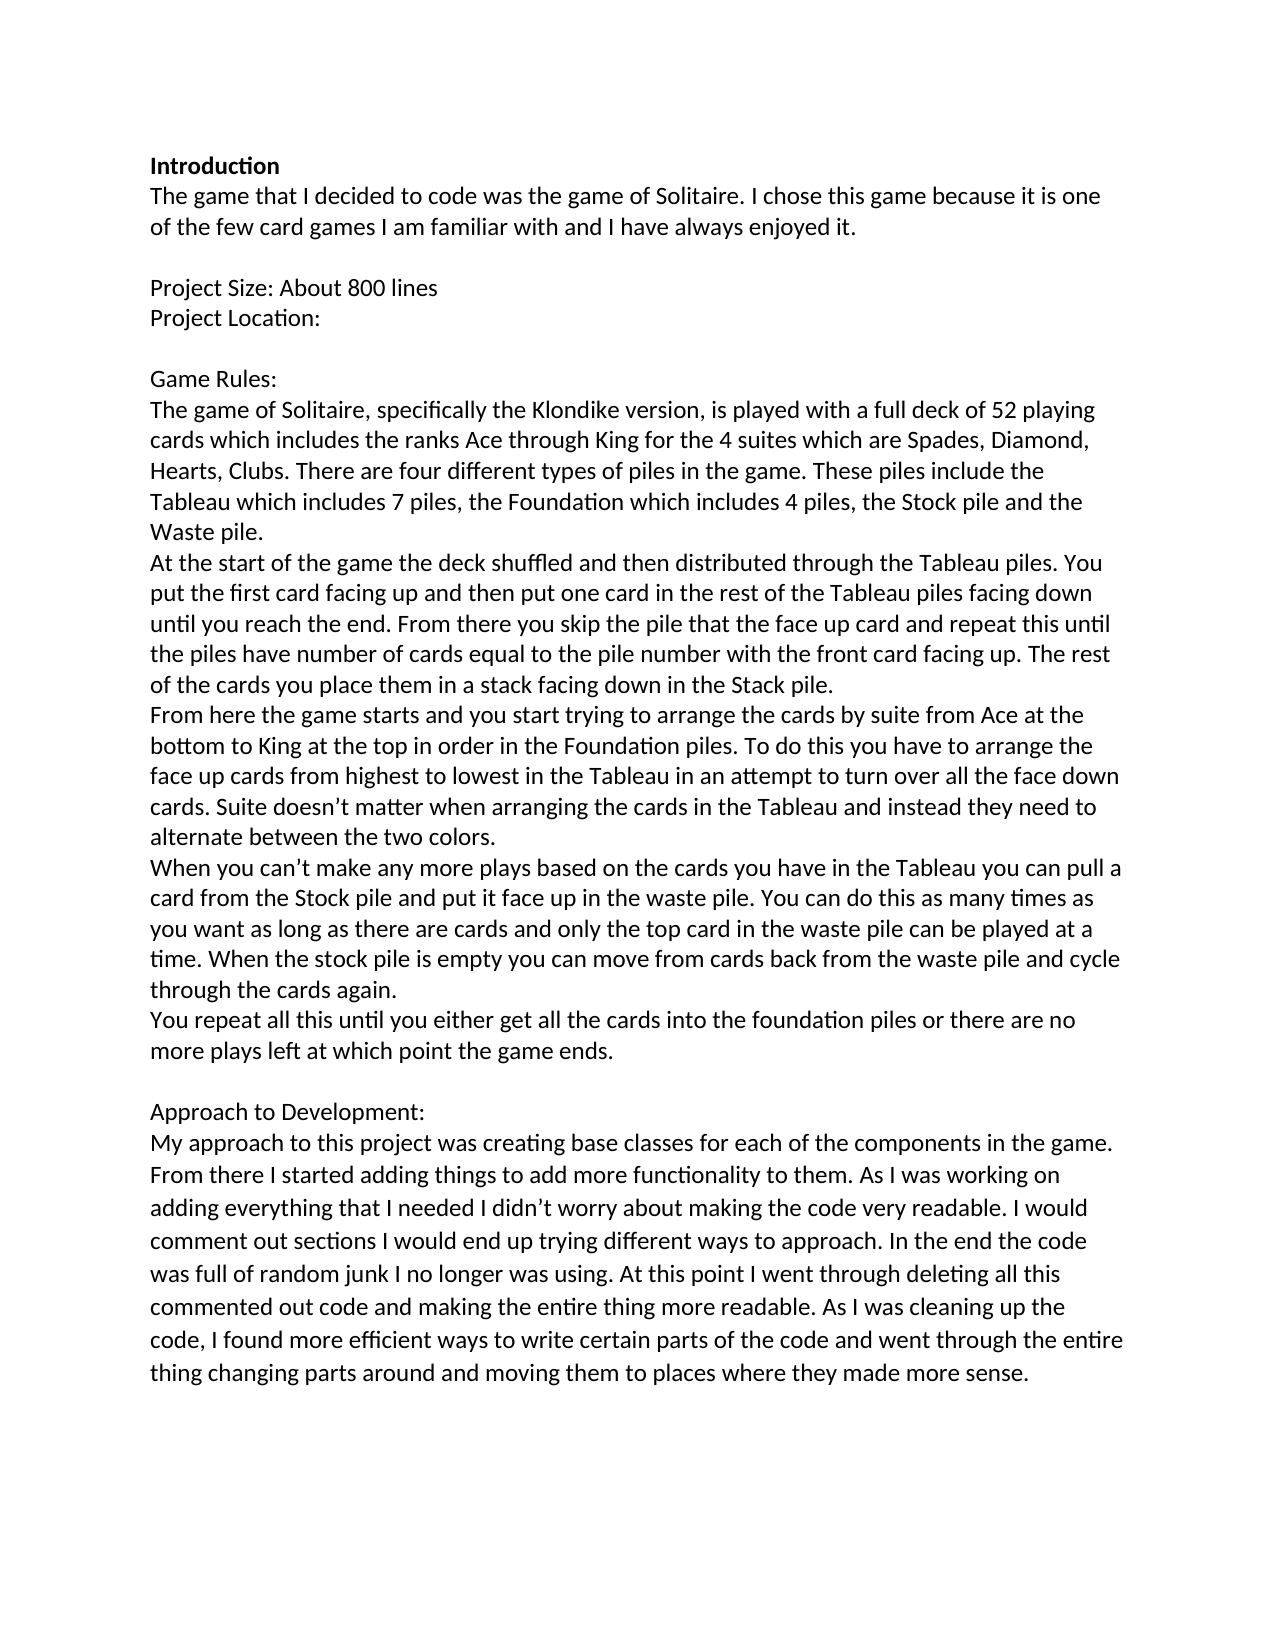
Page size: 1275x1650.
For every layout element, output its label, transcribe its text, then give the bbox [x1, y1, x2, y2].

text When you can’t make any more plays based on the cards you have in the Tableau you can pull a card from the Stock pile and put it face up in the waste pile. You can do this as many times as you want as long as there are cards and only the top card in the waste pile can be played at a time. When the stock pile is empty you can move from cards back from the waste pile and cycle through the cards again. [150, 852, 1125, 1004]
text My approach to this project was creating base classes for each of the components in the game. From there I started adding things to add more functionality to them. As I was working on adding everything that I needed I didn’t worry about making the code very readable. I would comment out sections I would end up trying different ways to approach. In the end the code was full of random junk I no longer was using. At this point I went through deleting all this commented out code and making the entire thing more readable. As I was cleaning up the code, I found more efficient ways to write certain parts of the code and went through the entire thing changing parts around and moving them to places where they made more sense. [150, 1127, 1125, 1388]
text From here the game starts and you start trying to arrange the cards by suite from Ace at the bottom to King at the top in order in the Foundation piles. To do this you have to arrange the face up cards from highest to lowest in the Tableau in an attempt to turn over all the face down cards. Suite doesn’t matter when arranging the cards in the Tableau and instead they need to alternate between the two colors. [150, 699, 1125, 852]
text Game Rules: [150, 364, 1125, 394]
text Introduction [150, 150, 1125, 181]
text Project Size: About 800 lines [150, 272, 1125, 303]
text The game that I decided to code was the game of Solitaire. I chose this game because it is one of the few card games I am familiar with and I have always enjoyed it. [150, 181, 1125, 242]
text You repeat all this until you either get all the cards into the foundation piles or there are no more plays left at which point the game ends. [150, 1004, 1125, 1066]
text The game of Solitaire, specifically the Klondike version, is played with a full deck of 52 playing cards which includes the ranks Ace through King for the 4 suites which are Spades, Diamond, Hearts, Clubs. There are four different types of piles in the game. These piles include the Tableau which includes 7 piles, the Foundation which includes 4 piles, the Stock pile and the Waste pile. [150, 394, 1125, 547]
text At the start of the game the deck shuffled and then distributed through the Tableau piles. You put the first card facing up and then put one card in the rest of the Tableau piles facing down until you reach the end. From there you skip the pile that the face up card and repeat this until the piles have number of cards equal to the pile number with the front card facing up. The rest of the cards you place them in a stack facing down in the Stack pile. [150, 547, 1125, 699]
text Project Location: [150, 303, 1125, 333]
text Approach to Development: [150, 1096, 1125, 1127]
